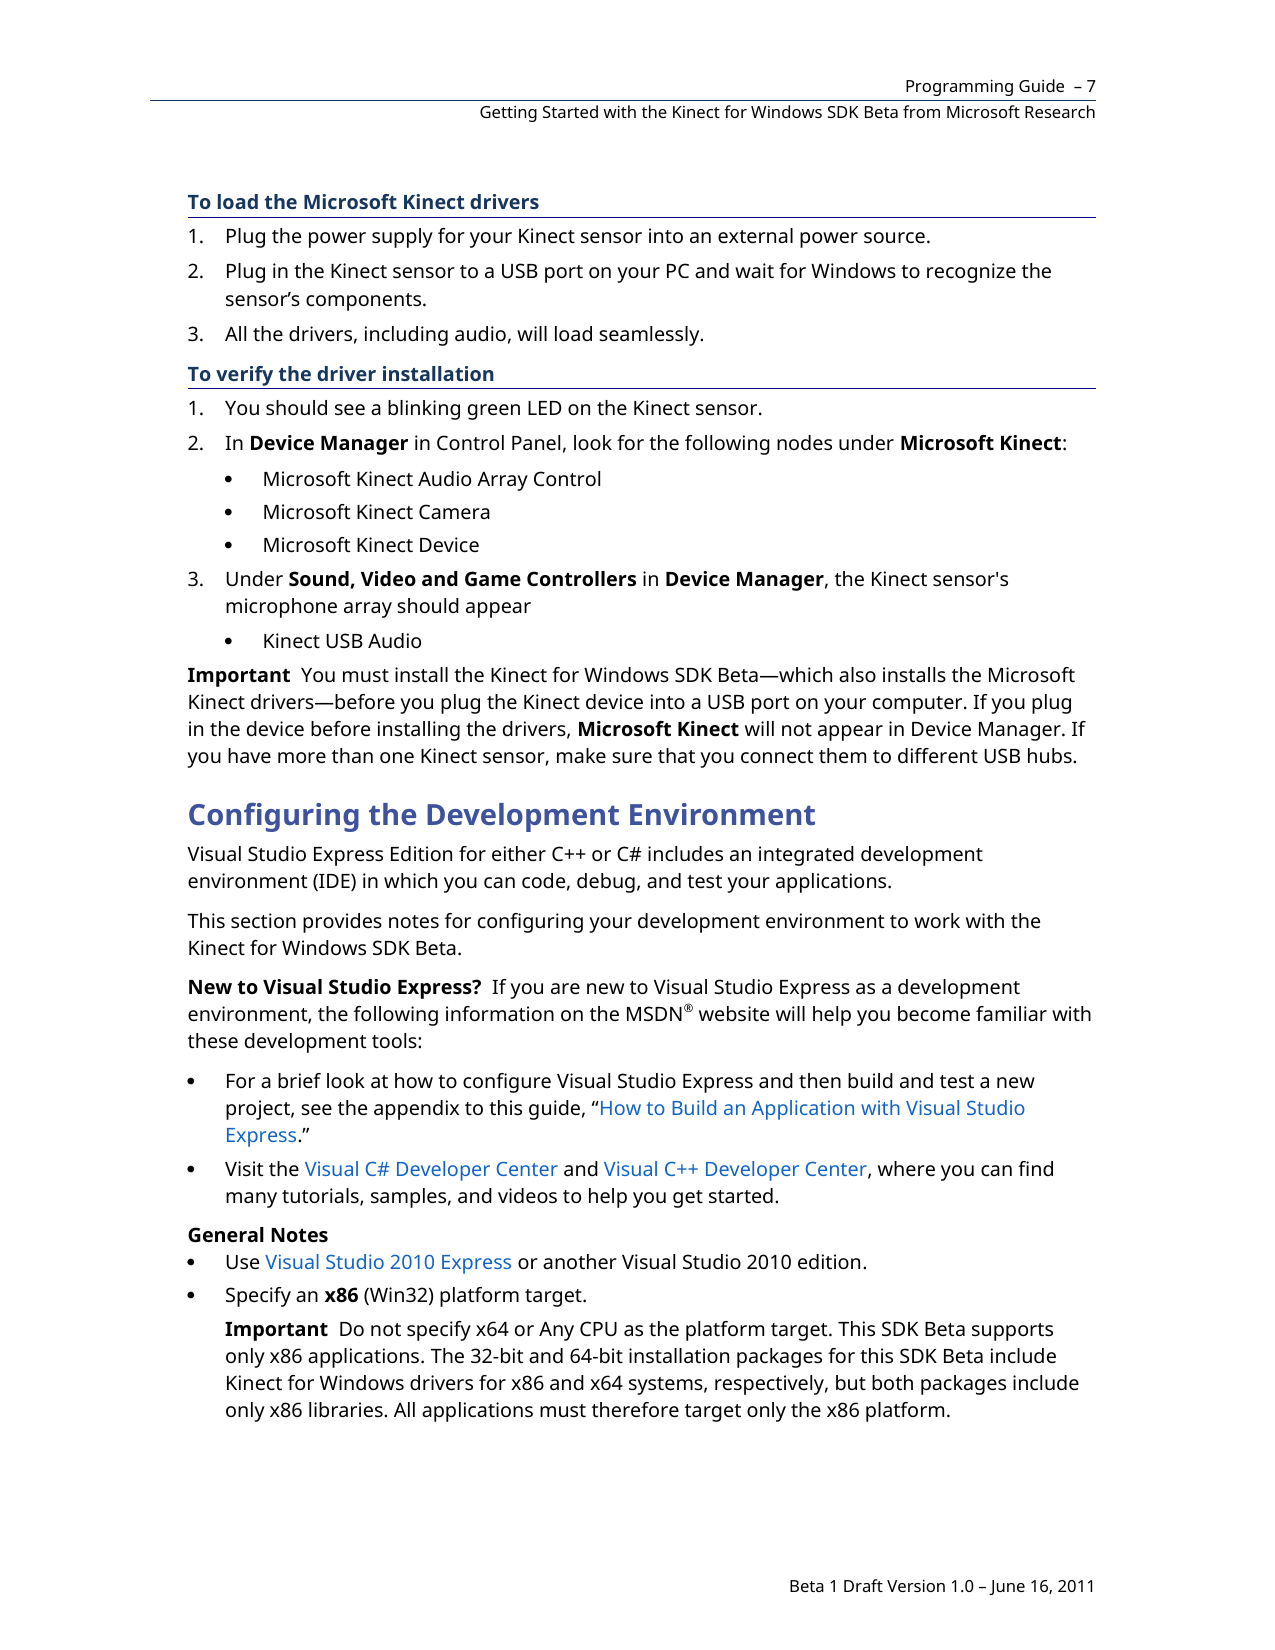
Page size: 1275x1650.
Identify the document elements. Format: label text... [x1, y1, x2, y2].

subtitle General Notes [187, 1221, 1096, 1248]
list Microsoft Kinect Audio Array Control [225, 464, 1096, 492]
text Visual Studio Express Edition for either C++ or C# includes an integrated development environment (IDE) in which you can code, debug, and test your applications. [187, 840, 1096, 894]
list 3. Under Sound, Video and Game Controllers in Device Manager, the Kinect sensor's microphone array should appear [187, 564, 1096, 619]
list 1. You should see a blinking green LED on the Kinect sensor. [187, 394, 1096, 421]
list 2. In Device Manager in Control Panel, look for the following nodes under Microsoft Kinect: [187, 429, 1096, 456]
text New to Visual Studio Express? If you are new to Visual Studio Express as a development environment, the following information on the MSDN® website will help you become familiar with these development tools: [187, 973, 1096, 1054]
text To verify the driver installation [187, 359, 1096, 389]
list Important Do not specify x64 or Any CPU as the platform target. This SDK Beta supports only x86 applications. The 32-bit and 64-bit installation packages for this SDK Beta include Kinect for Windows drivers for x86 and x64 systems, respectively, but both packages include only x86 libraries. All applications must therefore target only the x86 platform. [225, 1314, 1096, 1423]
list Kinect USB Audio [225, 627, 1096, 654]
list 2. Plug in the Kinect sensor to a USB port on your PC and wait for Windows to recognize the sensor’s components. [187, 257, 1096, 311]
list Microsoft Kinect Camera [225, 498, 1096, 525]
text To load the Microsoft Kinect drivers [187, 187, 1096, 218]
list Specify an x86 (Win32) platform target. [187, 1281, 1096, 1308]
subtitle Configuring the Development Environment [187, 794, 1096, 833]
text Important You must install the Kinect for Windows SDK Beta—which also installs the Microsoft Kinect drivers—before you plug the Kinect device into a USB port on your computer. If you plug in the device before installing the drivers, Microsoft Kinect will not appear in Device Manager. If you have more than one Kinect sensor, make sure that you connect them to different USB hubs. [187, 660, 1096, 769]
list For a brief look at how to configure Visual Studio Express and then build and test a new project, see the appendix to this guide, “How to Build an Application with Visual Studio Express.” [187, 1067, 1096, 1148]
list Use Visual Studio 2010 Express or another Visual Studio 2010 edition. [187, 1248, 1096, 1275]
list 1. Plug the power supply for your Kinect sensor into an external power source. [187, 222, 1096, 249]
list Microsoft Kinect Device [225, 531, 1096, 558]
list 3. All the drivers, including audio, will load seamlessly. [187, 320, 1096, 347]
list Visit the Visual C# Developer Center and Visual C++ Developer Center, where you can find many tutorials, samples, and videos to help you get started. [187, 1154, 1096, 1208]
text This section provides notes for configuring your development environment to work with the Kinect for Windows SDK Beta. [187, 906, 1096, 961]
